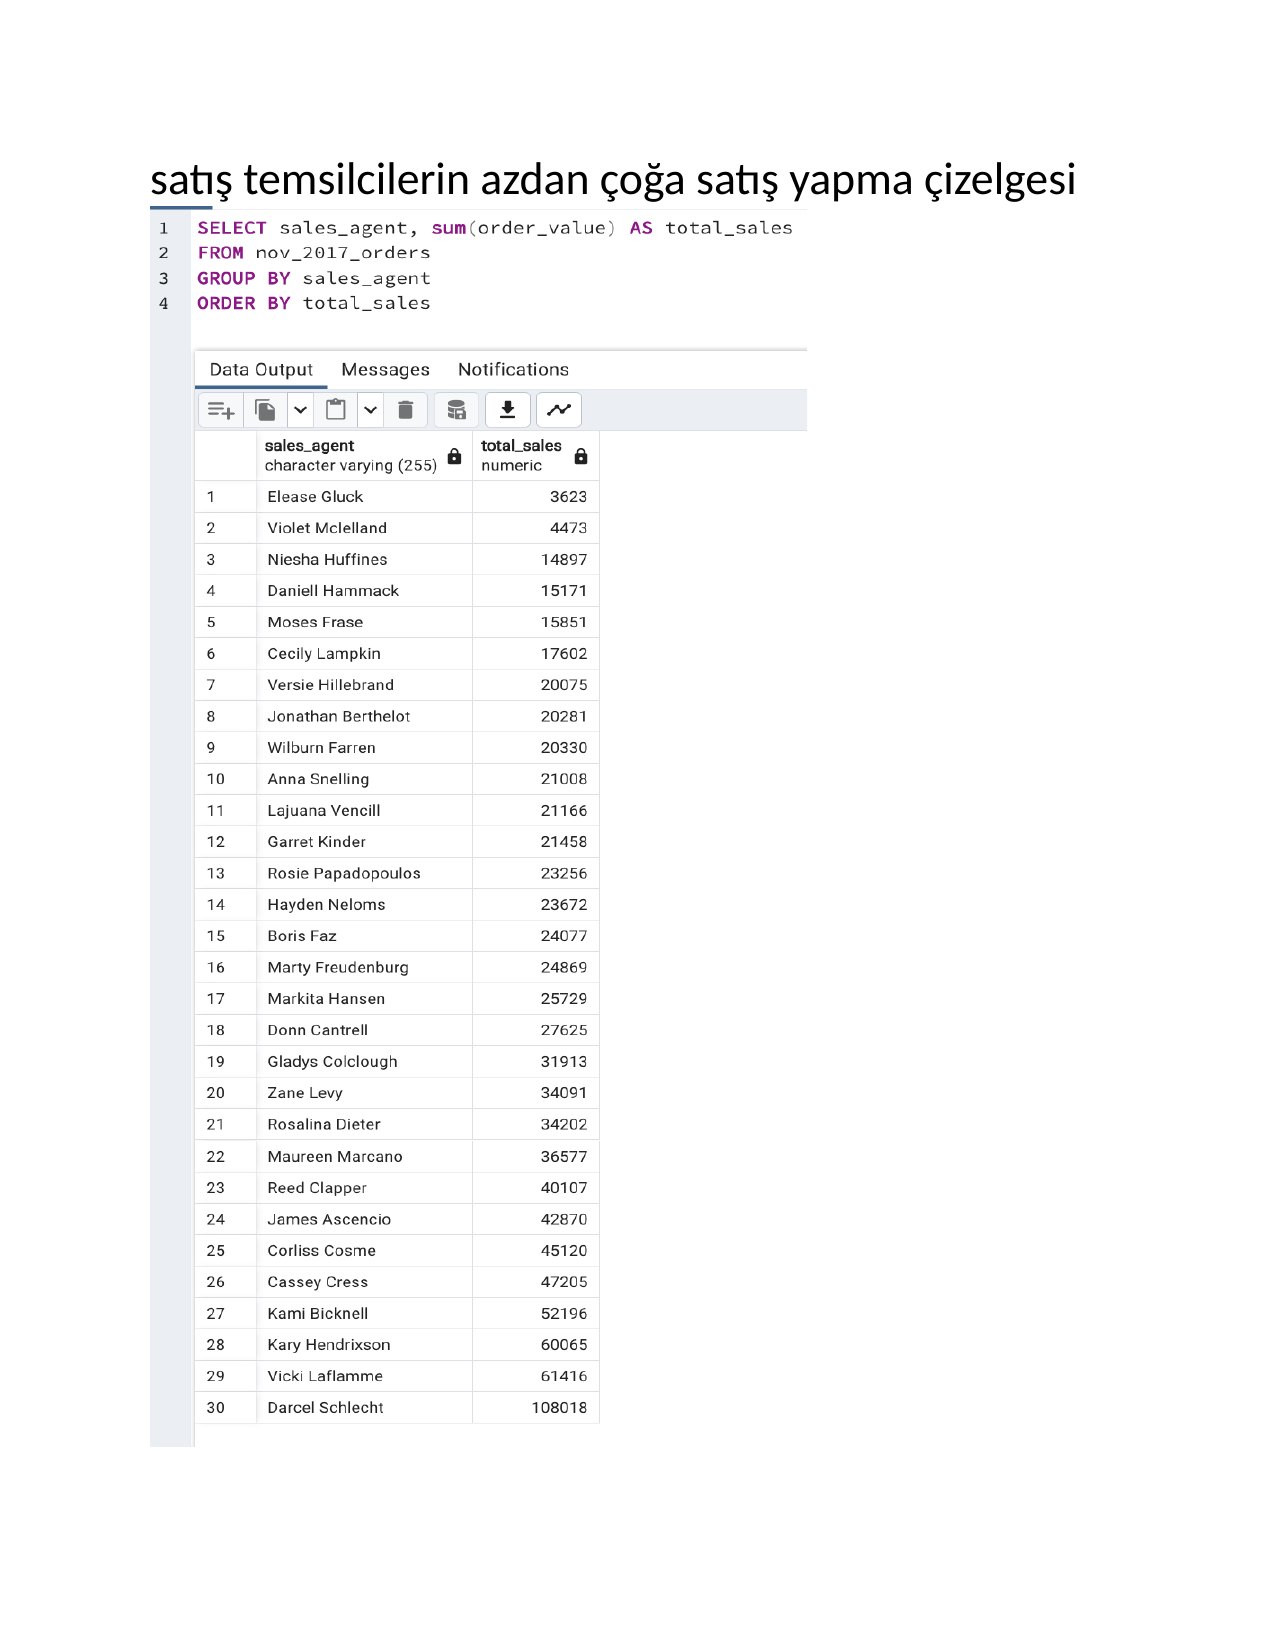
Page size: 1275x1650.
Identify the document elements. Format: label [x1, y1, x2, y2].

text [150, 150, 1125, 1446]
picture [150, 206, 808, 1447]
